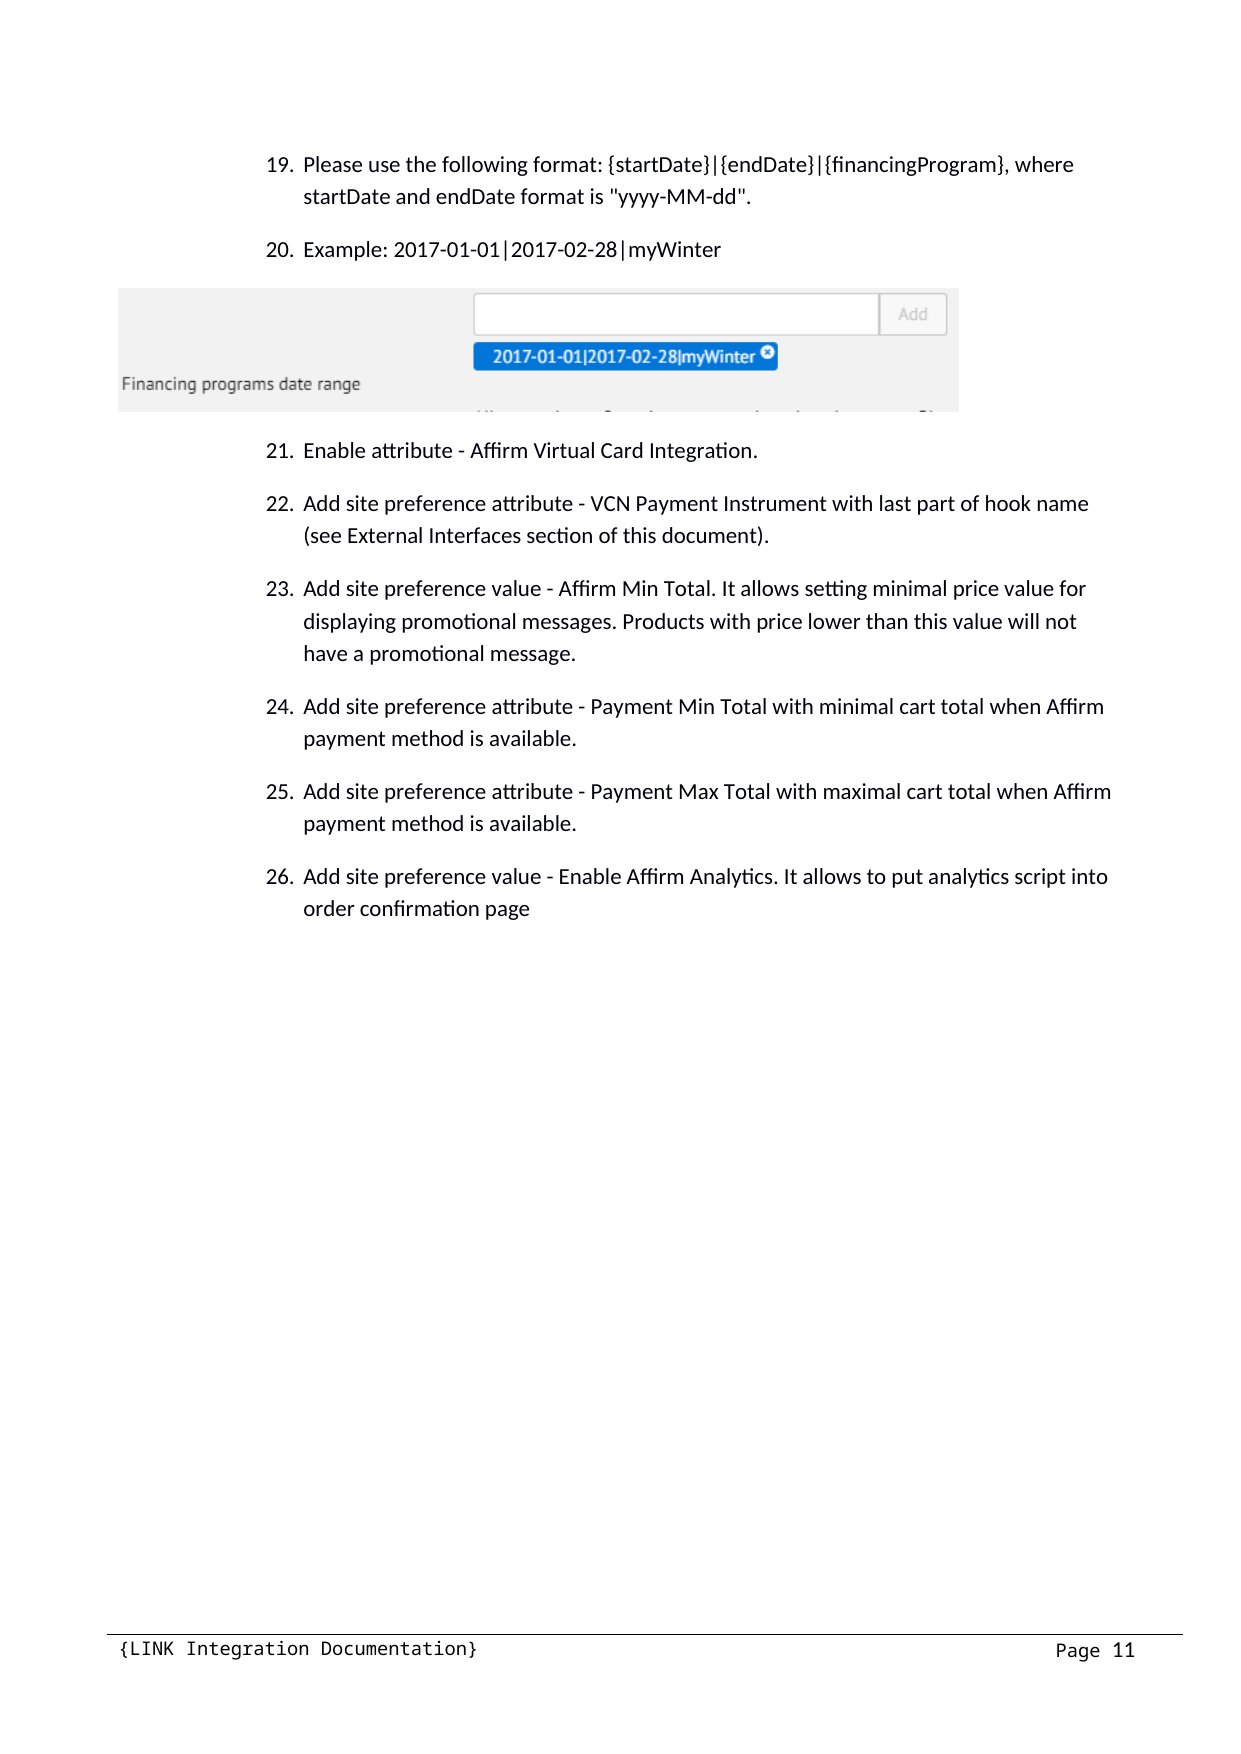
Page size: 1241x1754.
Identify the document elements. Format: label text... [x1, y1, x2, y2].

list Please use the following format: {startDate}|{endDate}|{financingProgram}, where startDate and endDate format is "yyyy-MM-dd". [266, 150, 1128, 210]
list Add site preference value - Enable Affirm Analytics. It allows to put analytics script into order confirmation page [266, 862, 1128, 923]
list Example: 2017-01-01|2017-02-28|myWinter [266, 235, 1128, 263]
list Add site preference attribute - Payment Min Total with minimal cart total when Affirm payment method is available. [266, 692, 1128, 752]
list Add site preference attribute - VCN Payment Instrument with last part of hook name (see External Interfaces section of this document). [266, 489, 1128, 549]
list Enable attribute - Affirm Virtual Card Integration. [266, 436, 1128, 464]
picture [118, 288, 959, 412]
list Add site preference value - Affirm Min Total. It allows setting minimal price value for displaying promotional messages. Products with price lower than this value will not have a promotional message. [266, 574, 1128, 667]
list Add site preference attribute - Payment Max Total with maximal cart total when Affirm payment method is available. [266, 777, 1128, 837]
